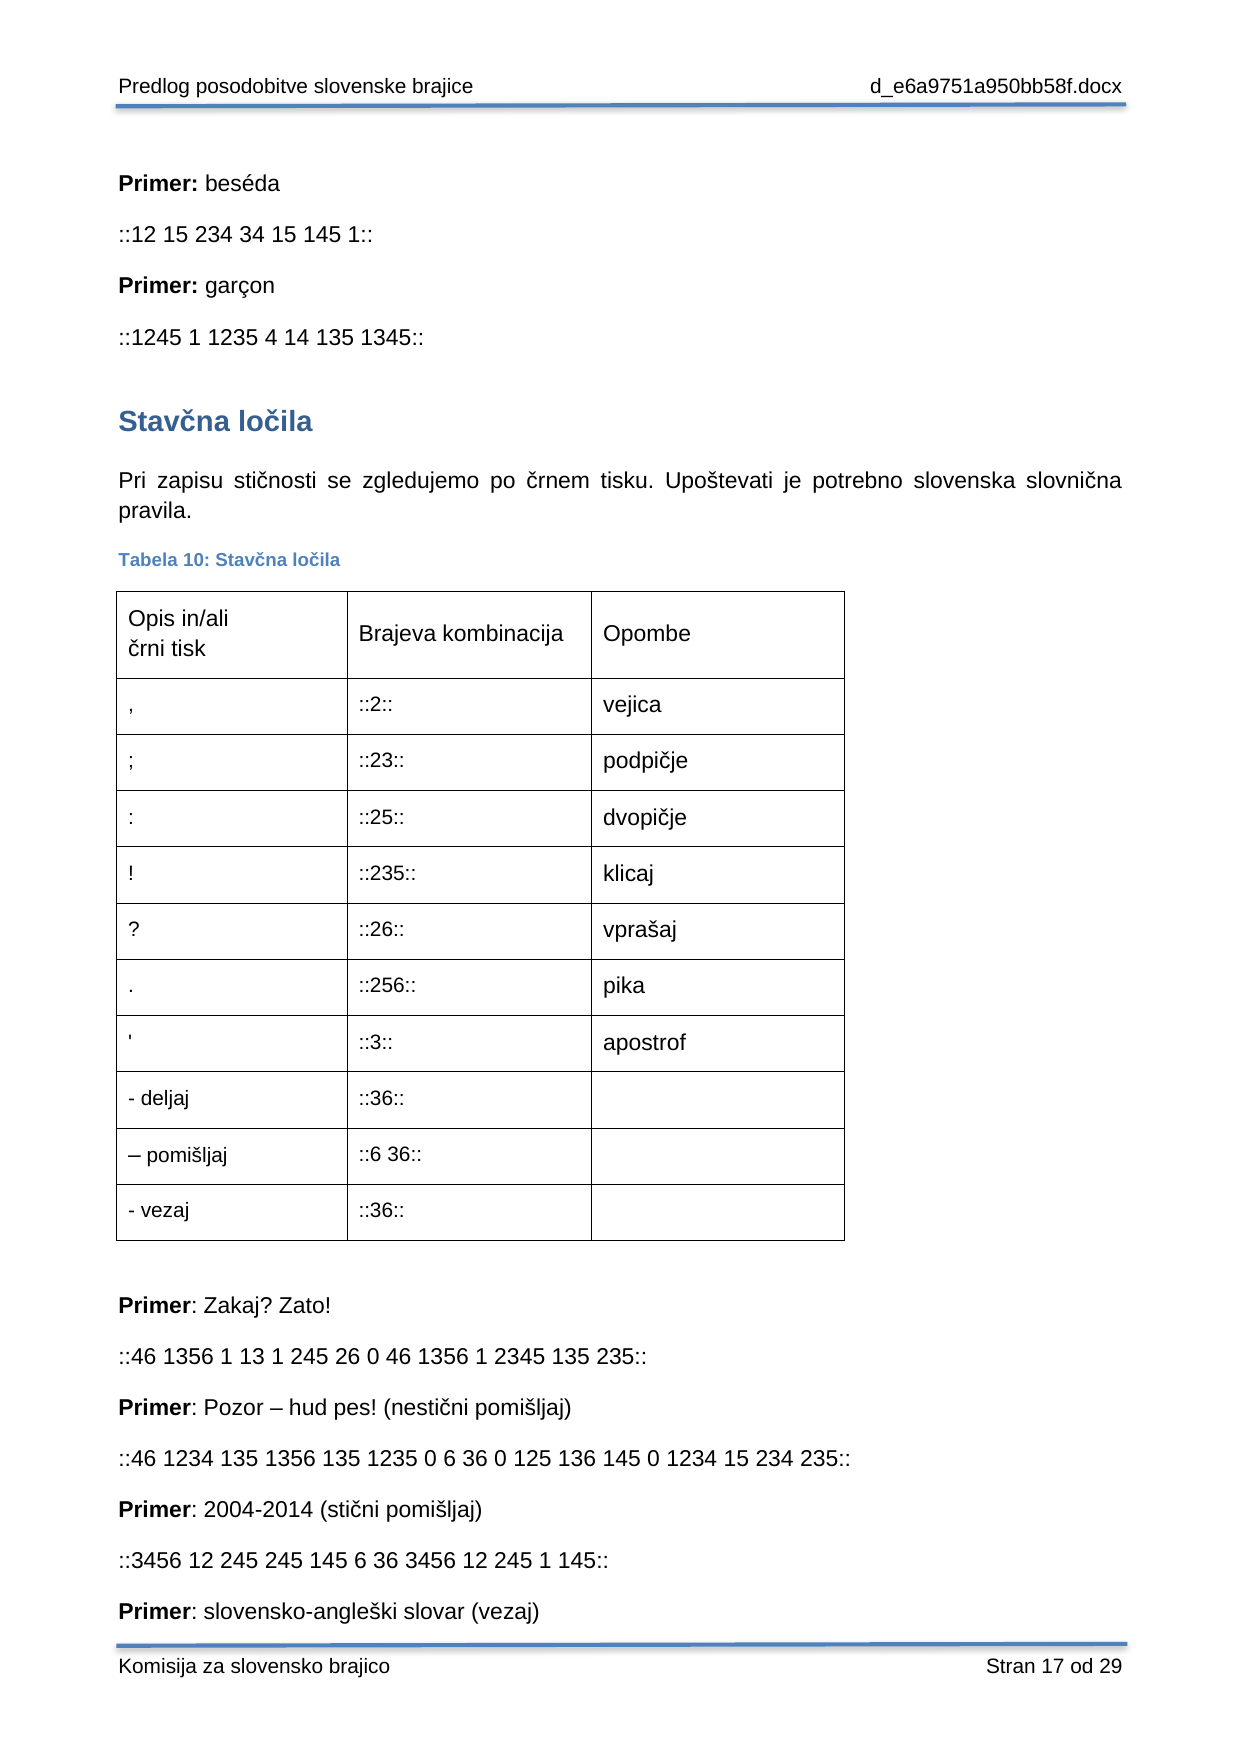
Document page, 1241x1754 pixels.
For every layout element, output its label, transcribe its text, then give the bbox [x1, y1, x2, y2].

table_cell ::235:: [348, 847, 591, 902]
table_cell ' [117, 1016, 347, 1071]
table_cell [592, 1129, 844, 1184]
table_cell - vezaj [117, 1185, 347, 1240]
subtitle Stavčna ločila [118, 404, 1122, 437]
text Primer: Pozor – hud pes! (nestični pomišljaj) [118, 1394, 1122, 1420]
table_cell ::26:: [348, 904, 591, 959]
text Primer: slovensko-angleški slovar (vezaj) [118, 1598, 1122, 1624]
text ::46 1234 135 1356 135 1235 0 6 36 0 125 136 145 0 1234 15 234 235:: [118, 1445, 1122, 1471]
table_cell klicaj [592, 847, 844, 902]
table_cell pika [592, 960, 844, 1015]
table_cell - deljaj [117, 1072, 347, 1127]
table_cell – pomišljaj [117, 1129, 347, 1184]
table_header Opis in/ali črni tisk [117, 592, 347, 677]
table_cell ; [117, 735, 347, 790]
table_cell ::25:: [348, 791, 591, 846]
table_cell [592, 1185, 844, 1240]
table_cell ::3:: [348, 1016, 591, 1071]
text Primer: 2004-2014 (stični pomišljaj) [118, 1496, 1122, 1522]
table_cell ::256:: [348, 960, 591, 1015]
table_cell ::36:: [348, 1185, 591, 1240]
table_cell vprašaj [592, 904, 844, 959]
text Pri zapisu stičnosti se zgledujemo po črnem tisku. Upoštevati je potrebno slovenska slovnična pravila. [118, 467, 1122, 524]
table_cell , [117, 679, 347, 734]
table_cell ::6 36:: [348, 1129, 591, 1184]
text Primer: garçon [118, 272, 1122, 299]
table_cell : [117, 791, 347, 846]
table_cell ! [117, 847, 347, 902]
text ::12 15 234 34 15 145 1:: [118, 221, 1122, 248]
table_cell . [117, 960, 347, 1015]
table_header Opombe [592, 592, 844, 677]
table_cell ::2:: [348, 679, 591, 734]
text Primer: Zakaj? Zato! [118, 1292, 1122, 1318]
text ::3456 12 245 245 145 6 36 3456 12 245 1 145:: [118, 1547, 1122, 1573]
table_cell dvopičje [592, 791, 844, 846]
table_cell vejica [592, 679, 844, 734]
table_cell [592, 1072, 844, 1127]
table_cell ? [117, 904, 347, 959]
table_cell apostrof [592, 1016, 844, 1071]
table_cell ::36:: [348, 1072, 591, 1127]
text Primer: beséda [118, 170, 1122, 197]
table_cell ::23:: [348, 735, 591, 790]
table_cell podpičje [592, 735, 844, 790]
text ::46 1356 1 13 1 245 26 0 46 1356 1 2345 135 235:: [118, 1343, 1122, 1369]
text ::1245 1 1235 4 14 135 1345:: [118, 323, 1122, 350]
text Tabela 10: Stavčna ločila [118, 548, 1122, 570]
table_header Brajeva kombinacija [348, 592, 591, 677]
